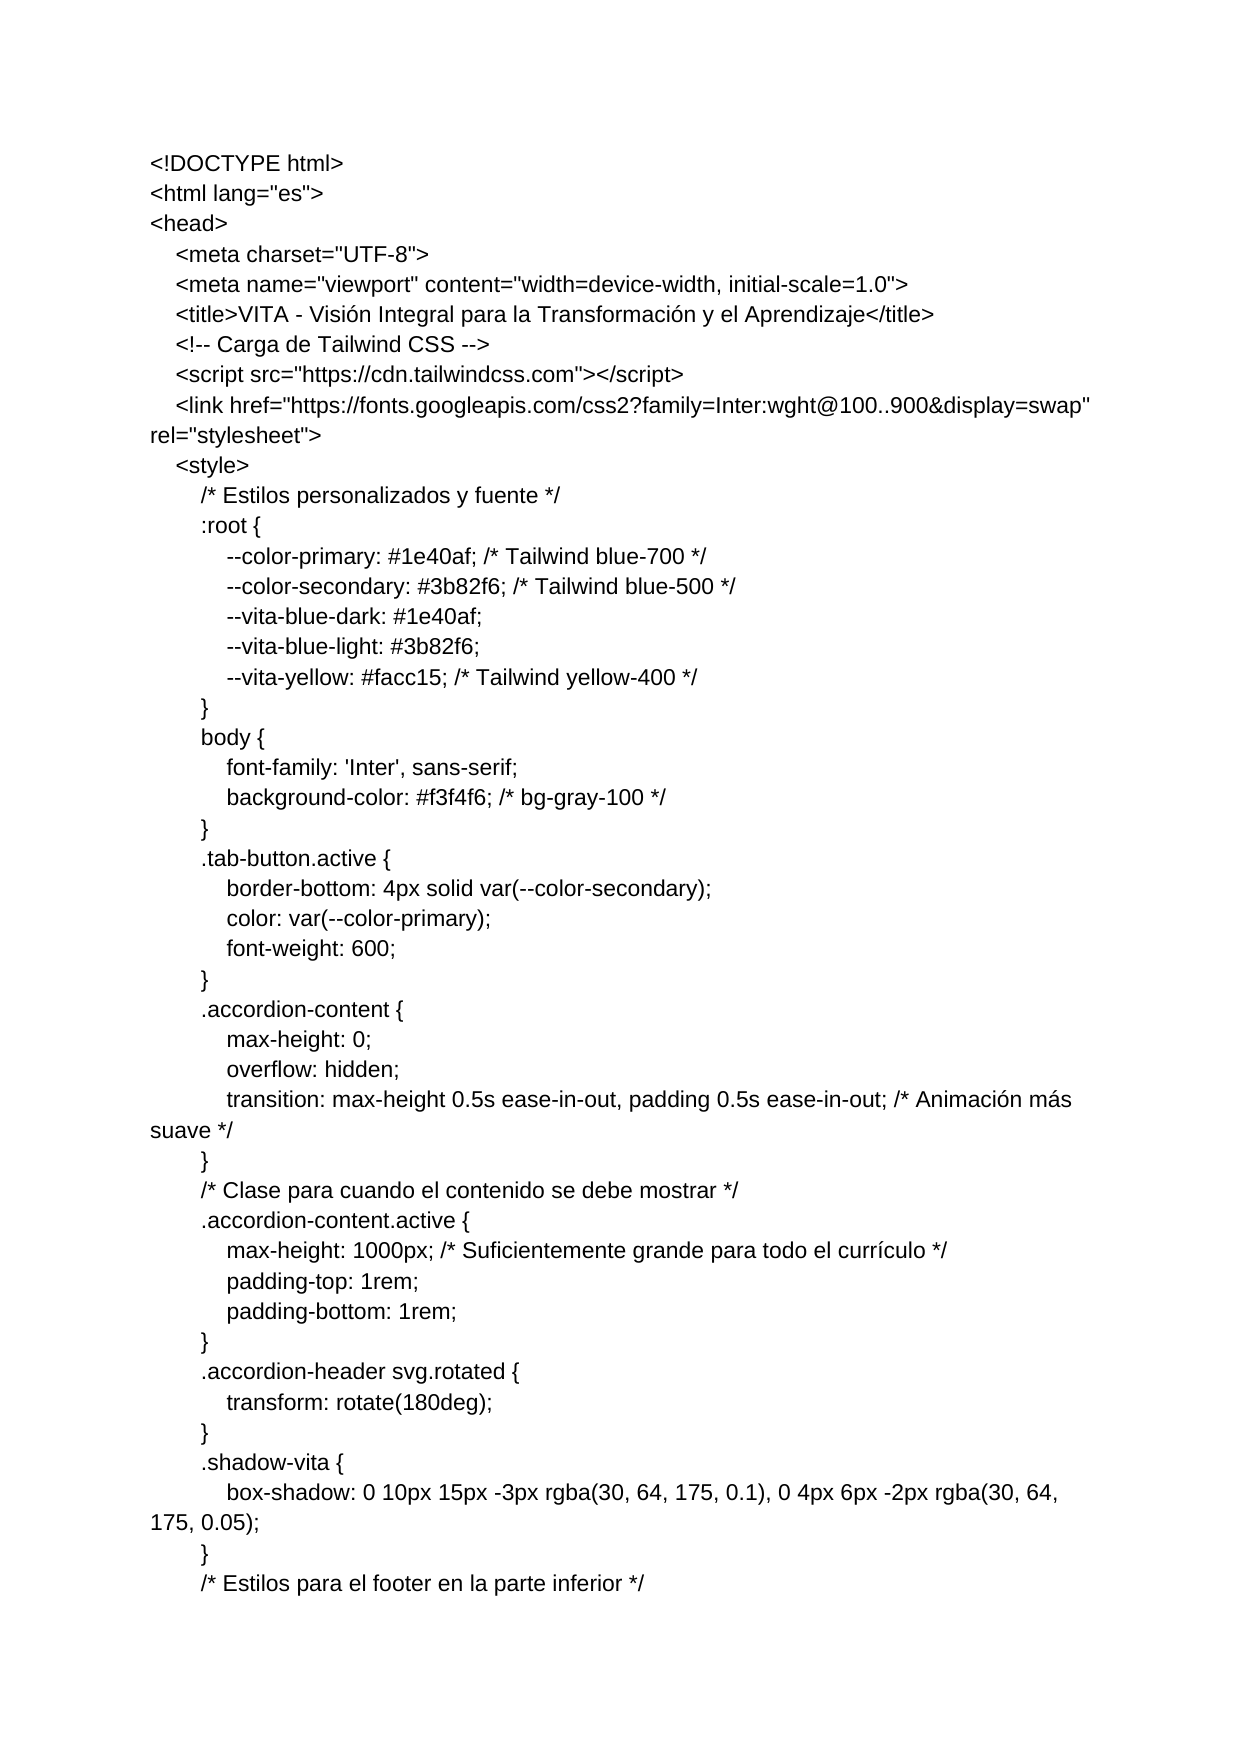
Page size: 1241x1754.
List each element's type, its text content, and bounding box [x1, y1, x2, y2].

text .accordion-content { [150, 996, 1090, 1022]
text /* Estilos personalizados y fuente */ [150, 482, 1090, 509]
text body { [150, 724, 1090, 750]
text .accordion-header svg.rotated { [150, 1358, 1090, 1385]
text background-color: #f3f4f6; /* bg-gray-100 */ [150, 784, 1090, 811]
text .tab-button.active { [150, 845, 1090, 871]
text <title>VITA - Visión Integral para la Transformación y el Aprendizaje</title> [150, 301, 1090, 327]
text <html lang="es"> [150, 180, 1090, 207]
text color: var(--color-primary); [150, 905, 1090, 932]
text } [150, 966, 1090, 992]
text } [150, 1328, 1090, 1354]
text border-bottom: 4px solid var(--color-secondary); [150, 875, 1090, 901]
text <script src="https://cdn.tailwindcss.com"></script> [150, 361, 1090, 388]
text --vita-yellow: #facc15; /* Tailwind yellow-400 */ [150, 663, 1090, 690]
text } [150, 1539, 1090, 1566]
text --vita-blue-dark: #1e40af; [150, 603, 1090, 629]
text transition: max-height 0.5s ease-in-out, padding 0.5s ease-in-out; /* Animación más suave */ [150, 1086, 1090, 1143]
text <!-- Carga de Tailwind CSS --> [150, 331, 1090, 358]
text max-height: 0; [150, 1026, 1090, 1052]
text box-shadow: 0 10px 15px -3px rgba(30, 64, 175, 0.1), 0 4px 6px -2px rgba(30, 64, 175, 0.05); [150, 1479, 1090, 1536]
text <meta name="viewport" content="width=device-width, initial-scale=1.0"> [150, 271, 1090, 297]
text .accordion-content.active { [150, 1207, 1090, 1234]
text <!DOCTYPE html> [150, 150, 1090, 176]
text } [150, 814, 1090, 841]
text :root { [150, 512, 1090, 539]
text font-weight: 600; [150, 935, 1090, 962]
text <meta charset="UTF-8"> [150, 241, 1090, 267]
text .shadow-vita { [150, 1449, 1090, 1475]
text --color-secondary: #3b82f6; /* Tailwind blue-500 */ [150, 573, 1090, 599]
text /* Clase para cuando el contenido se debe mostrar */ [150, 1177, 1090, 1203]
text padding-top: 1rem; [150, 1268, 1090, 1294]
text max-height: 1000px; /* Suficientemente grande para todo el currículo */ [150, 1237, 1090, 1264]
text --color-primary: #1e40af; /* Tailwind blue-700 */ [150, 543, 1090, 569]
text } [150, 1147, 1090, 1173]
text overflow: hidden; [150, 1056, 1090, 1083]
text } [150, 1419, 1090, 1445]
text padding-bottom: 1rem; [150, 1298, 1090, 1324]
text } [150, 694, 1090, 720]
text /* Estilos para el footer en la parte inferior */ [150, 1570, 1090, 1596]
text font-family: 'Inter', sans-serif; [150, 754, 1090, 781]
text <style> [150, 452, 1090, 478]
text --vita-blue-light: #3b82f6; [150, 633, 1090, 660]
text transform: rotate(180deg); [150, 1388, 1090, 1415]
text <link href="https://fonts.googleapis.com/css2?family=Inter:wght@100..900&display=swap" rel="stylesheet"> [150, 392, 1090, 448]
text <head> [150, 210, 1090, 237]
